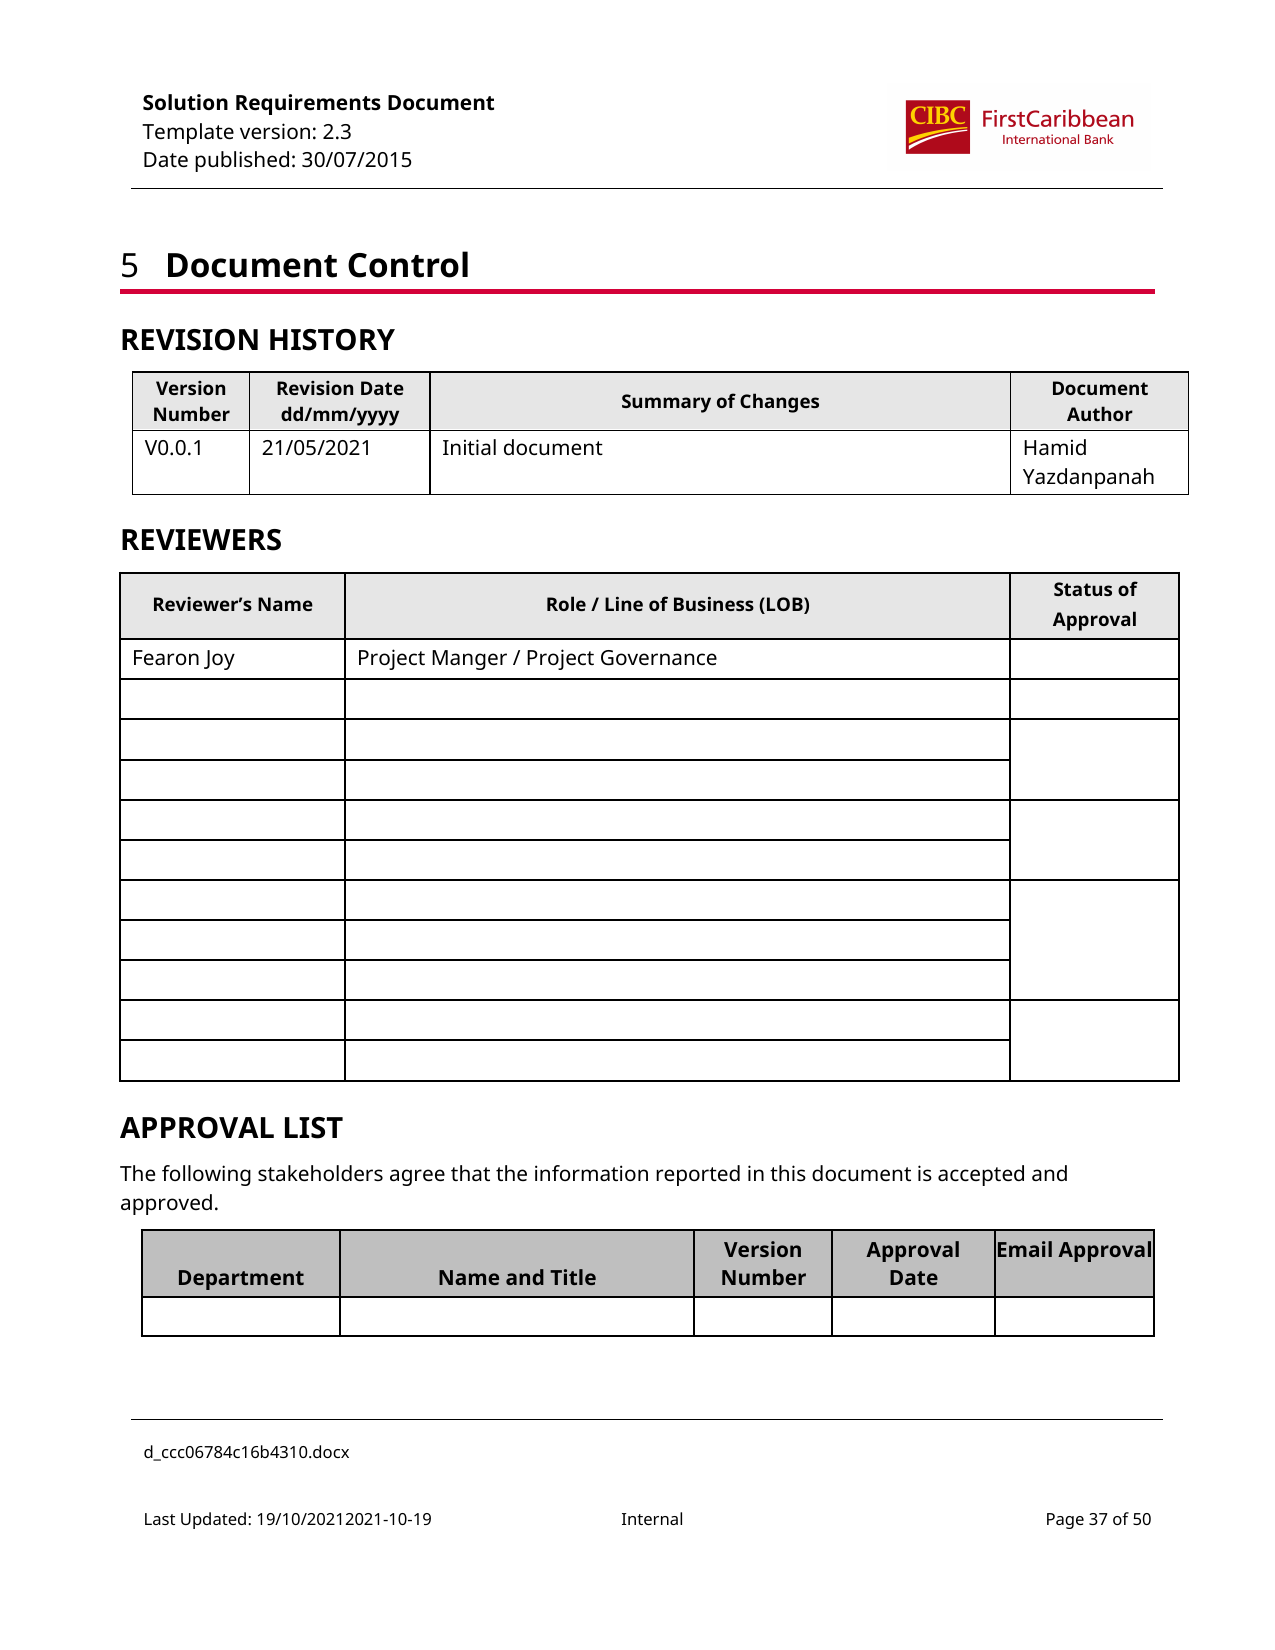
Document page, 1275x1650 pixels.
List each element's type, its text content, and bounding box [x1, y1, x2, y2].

table_cell V0.0.1 [133, 431, 249, 493]
title APPROVAL LIST [120, 1107, 1155, 1147]
table_cell [121, 801, 344, 839]
table_cell [695, 1298, 831, 1335]
subtitle Document Control [120, 242, 1155, 289]
table_cell [346, 921, 1009, 959]
table_cell 21/05/2021 [250, 431, 429, 493]
table_header Department [143, 1231, 339, 1296]
table_cell [346, 881, 1009, 919]
table_header Version Number [695, 1231, 831, 1296]
table_cell [346, 1041, 1009, 1080]
table_header Name and Title [341, 1231, 693, 1296]
table_header Email Approval [996, 1231, 1153, 1296]
table_cell [1011, 1001, 1178, 1080]
table_cell [121, 680, 344, 718]
table_cell [346, 1001, 1009, 1039]
table_cell [143, 1298, 339, 1335]
table_cell [121, 1041, 344, 1080]
table_cell [833, 1298, 994, 1335]
table_cell [1011, 801, 1178, 879]
table_cell [996, 1298, 1153, 1335]
table_cell [341, 1298, 693, 1335]
table_cell [346, 761, 1009, 798]
title REVISION HISTORY [120, 319, 1155, 359]
table_header Document Author [1011, 373, 1188, 429]
table_cell [346, 720, 1009, 758]
table_header Version Number [133, 373, 249, 429]
table_cell [121, 761, 344, 798]
table_header Status of Approval [1011, 574, 1178, 638]
table_header Reviewer’s Name [121, 574, 344, 638]
table_cell Initial document [431, 431, 1010, 493]
table_cell [1011, 640, 1178, 678]
table_cell [346, 841, 1009, 879]
table_cell [1011, 720, 1178, 798]
table_cell [346, 961, 1009, 999]
table_cell [1011, 680, 1178, 718]
picture [887, 83, 1152, 171]
table_cell Fearon Joy [121, 640, 344, 678]
table_header Role / Line of Business (LOB) [346, 574, 1009, 638]
text The following stakeholders agree that the information reported in this document is accepted and approved. [120, 1159, 1155, 1216]
table_cell [121, 961, 344, 999]
table_cell [121, 881, 344, 919]
table_cell [121, 841, 344, 879]
table_cell [121, 720, 344, 758]
table_header Summary of Changes [431, 373, 1010, 429]
table_cell Hamid Yazdanpanah [1011, 431, 1188, 493]
table_header Approval Date [833, 1231, 994, 1296]
table_header Revision Date dd/mm/yyyy [250, 373, 429, 429]
table_cell [121, 921, 344, 959]
table_cell [346, 680, 1009, 718]
table_cell Project Manger / Project Governance [346, 640, 1009, 678]
table_cell [346, 801, 1009, 839]
table_cell [1011, 881, 1178, 999]
title REVIEWERS [120, 519, 1155, 559]
table_cell [121, 1001, 344, 1039]
